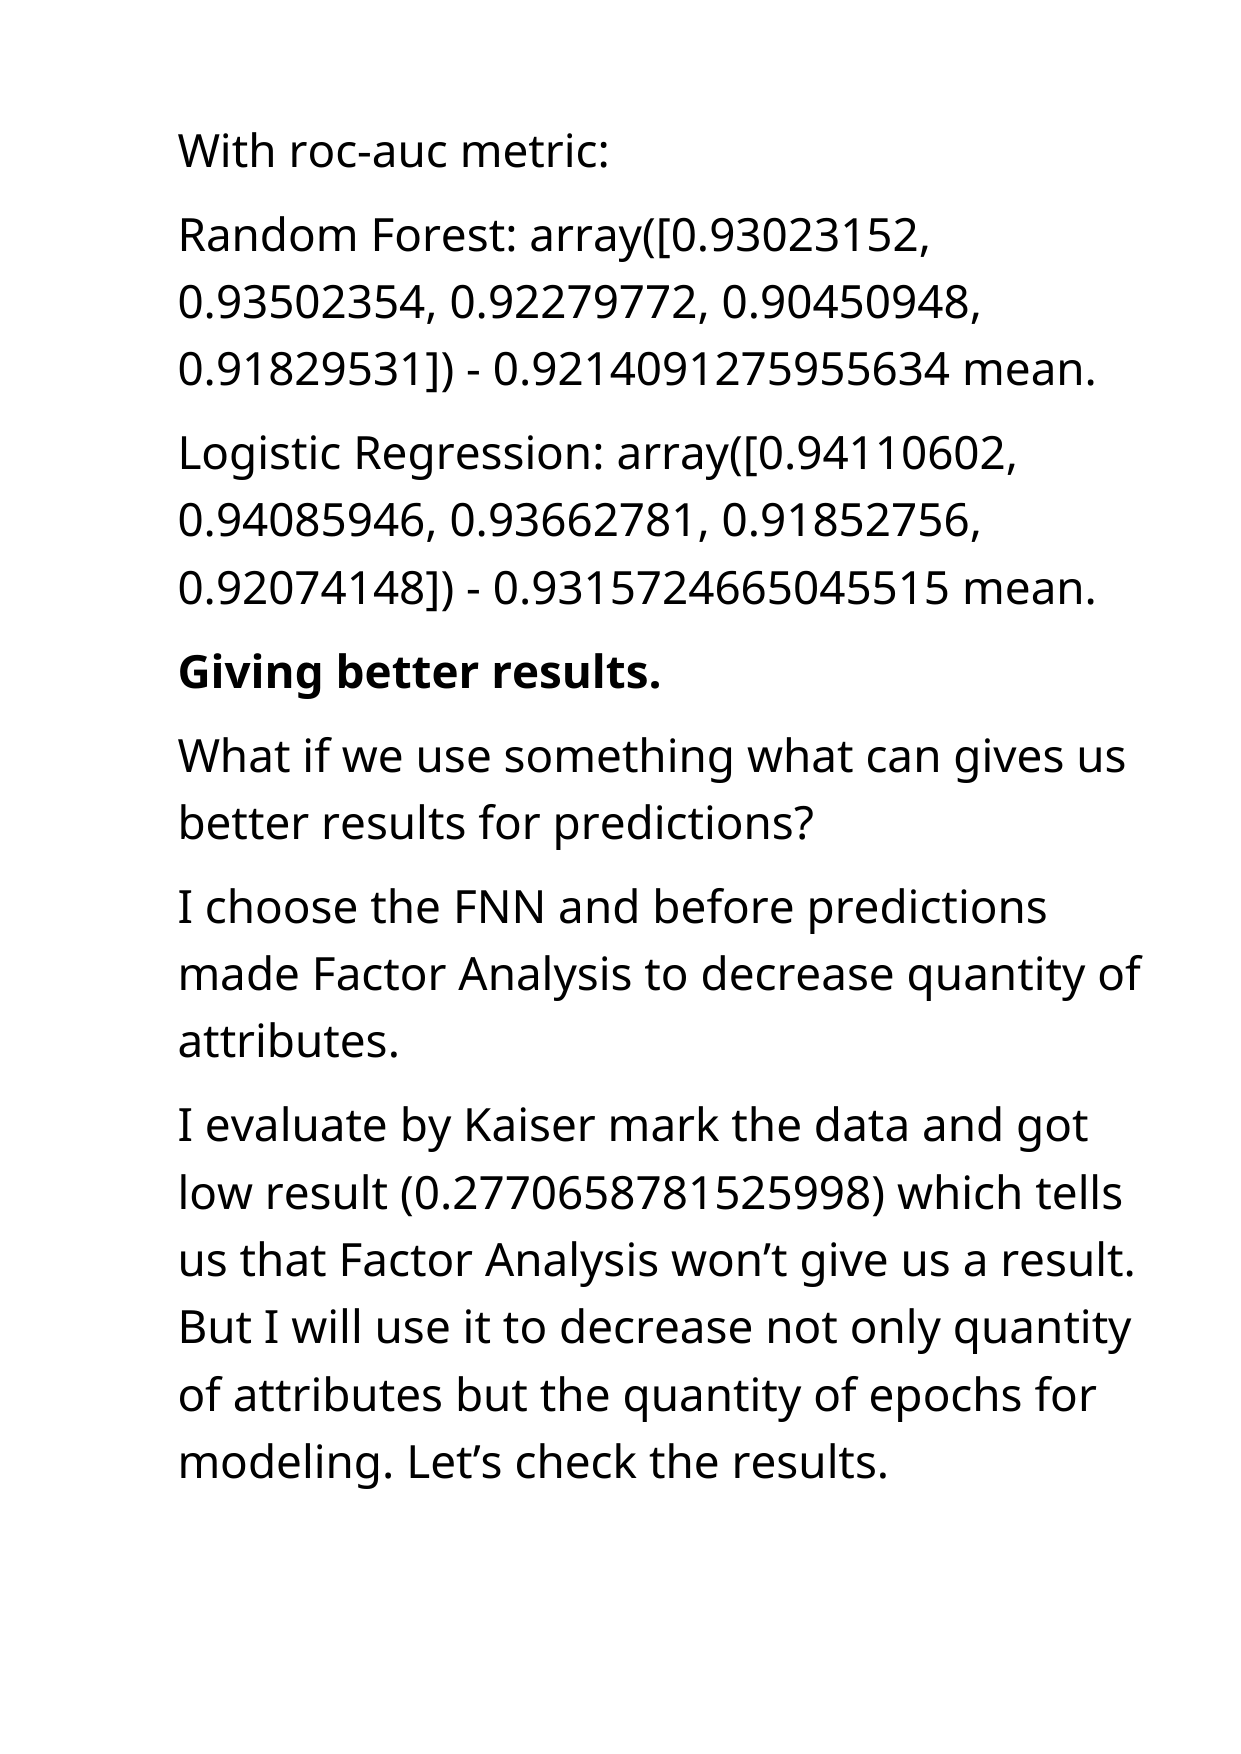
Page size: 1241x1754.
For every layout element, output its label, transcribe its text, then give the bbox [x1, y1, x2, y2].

text Logistic Regression: array([0.94110602, 0.94085946, 0.93662781, 0.91852756, 0.92074148]) - 0.9315724665045515 mean. [177, 421, 1152, 618]
text What if we use something what can gives us better results for predictions? [177, 723, 1152, 853]
text I choose the FNN and before predictions made Factor Analysis to decrease quantity of attributes. [177, 874, 1152, 1071]
text I evaluate by Kaiser mark the data and got low result (0.2770658781525998) which tells us that Factor Analysis won’t give us a result. But I will use it to decrease not only quantity of attributes but the quantity of epochs for modeling. Let’s check the results. [177, 1093, 1152, 1492]
text Giving better results. [177, 639, 1152, 702]
text With roc-auc metric: [177, 118, 1152, 181]
text Random Forest: array([0.93023152, 0.93502354, 0.92279772, 0.90450948, 0.91829531]) - 0.9214091275955634 mean. [177, 202, 1152, 399]
